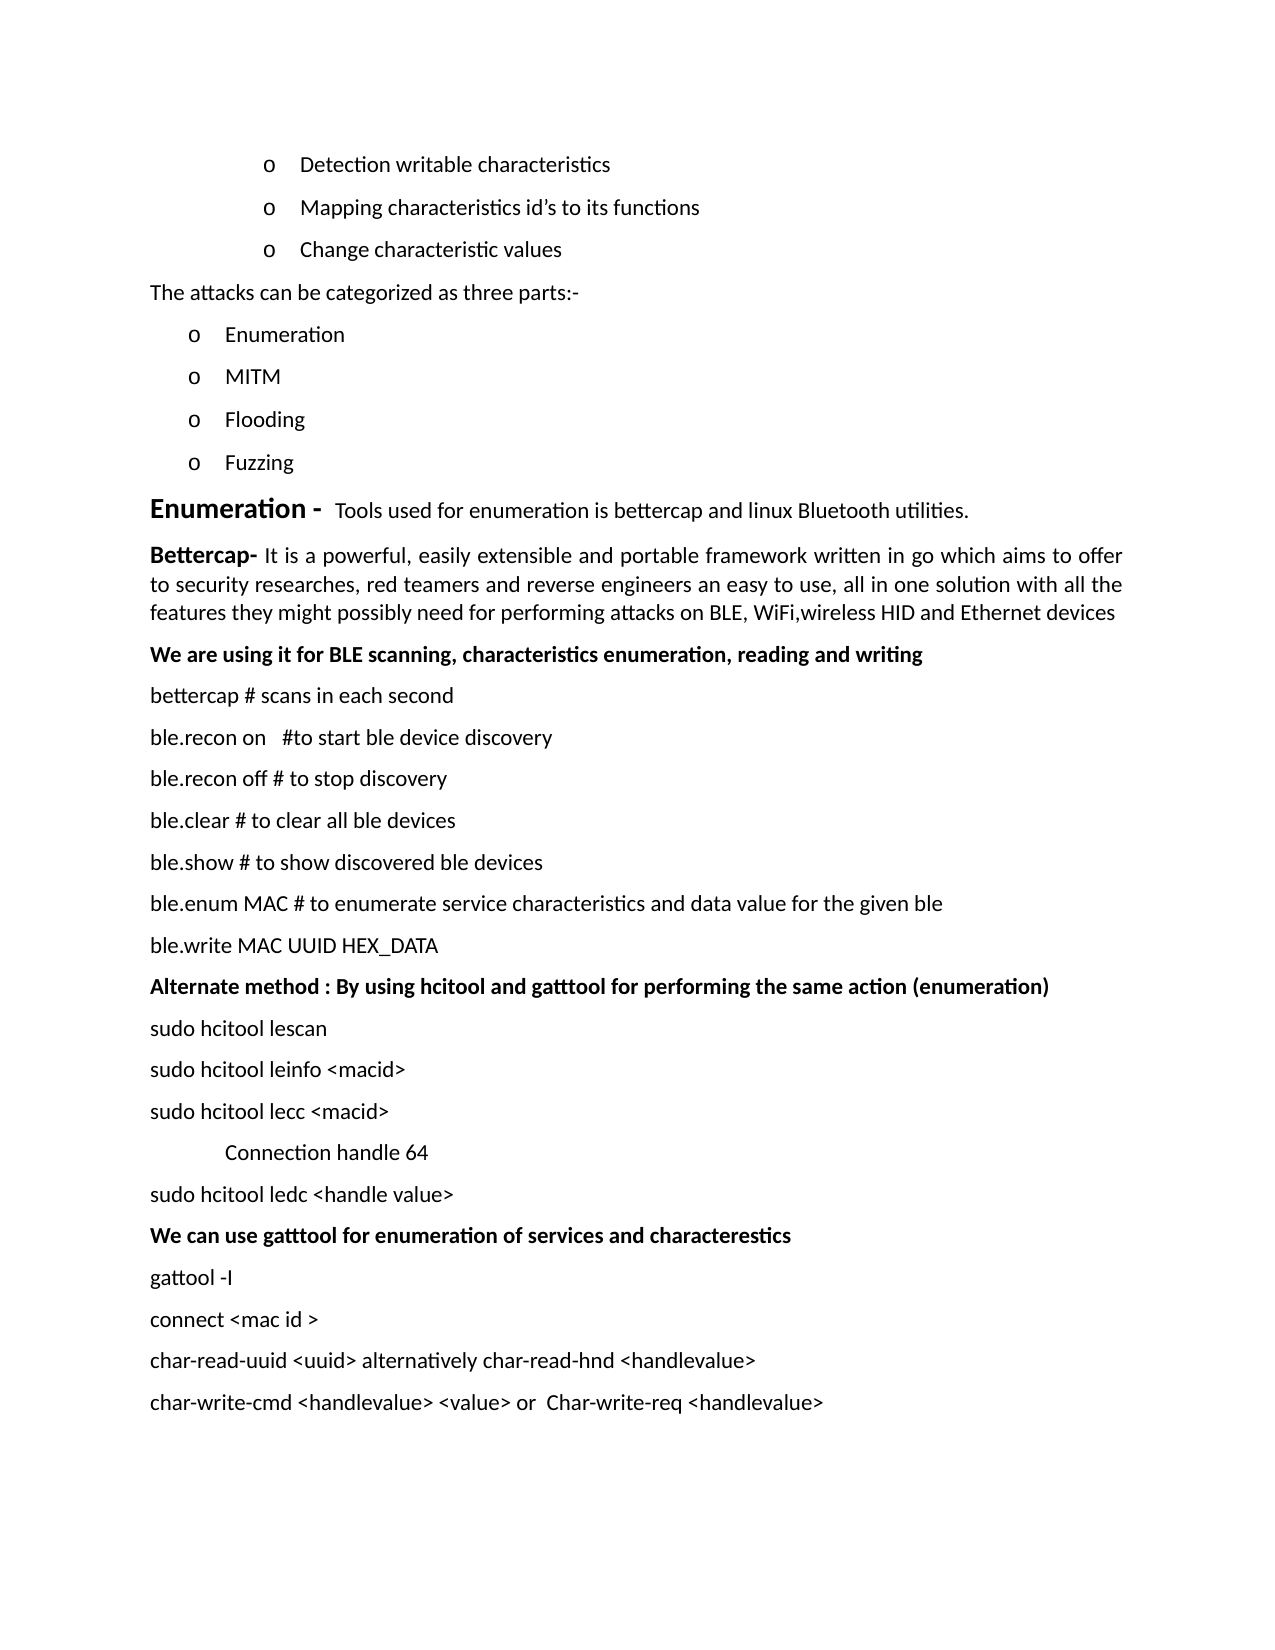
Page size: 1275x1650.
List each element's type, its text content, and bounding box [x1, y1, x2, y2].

list Change characteristic values [262, 235, 1125, 264]
text char-write-cmd <handlevalue> <value> or Char-write-req <handlevalue> [150, 1388, 1125, 1416]
list Enumeration [187, 320, 1125, 349]
list Fuzzing [187, 448, 1125, 477]
text Bettercap- It is a powerful, easily extensible and portable framework written in go which aims to offer to security researches, red teamers and reverse engineers an easy to use, all in one solution with all the features they might possibly need for performing attacks on BLE, WiFi,wireless HID and Ethernet devices [150, 540, 1125, 626]
text sudo hcitool lescan [150, 1014, 1125, 1042]
text ble.show # to show discovered ble devices [150, 848, 1125, 876]
text bettercap # scans in each second [150, 681, 1125, 709]
text char-read-uuid <uuid> alternatively char-read-hnd <handlevalue> [150, 1346, 1125, 1374]
text Alternate method : By using hcitool and gatttool for performing the same action (enumeration) [150, 972, 1125, 1000]
list Flooding [187, 405, 1125, 434]
list Detection writable characteristics [262, 150, 1125, 179]
text ble.enum MAC # to enumerate service characteristics and data value for the given ble [150, 889, 1125, 917]
text The attacks can be categorized as three parts:- [150, 278, 1125, 306]
text We can use gatttool for enumeration of services and characterestics [150, 1222, 1125, 1250]
text connect <mac id > [150, 1305, 1125, 1333]
text ble.recon on #to start ble device discovery [150, 723, 1125, 751]
text ble.recon off # to stop discovery [150, 764, 1125, 792]
text ble.clear # to clear all ble devices [150, 806, 1125, 834]
text sudo hcitool lecc <macid> [150, 1097, 1125, 1125]
list MITM [187, 362, 1125, 392]
text sudo hcitool ledc <handle value> [150, 1180, 1125, 1208]
text We are using it for BLE scanning, characteristics enumeration, reading and writing [150, 640, 1125, 668]
text Connection handle 64 [150, 1138, 1125, 1167]
text Enumeration - Tools used for enumeration is bettercap and linux Bluetooth utilities. [150, 491, 1125, 526]
text ble.write MAC UUID HEX_DATA [150, 931, 1125, 959]
text sudo hcitool leinfo <macid> [150, 1055, 1125, 1083]
text gattool -I [150, 1263, 1125, 1291]
list Mapping characteristics id’s to its functions [262, 193, 1125, 222]
